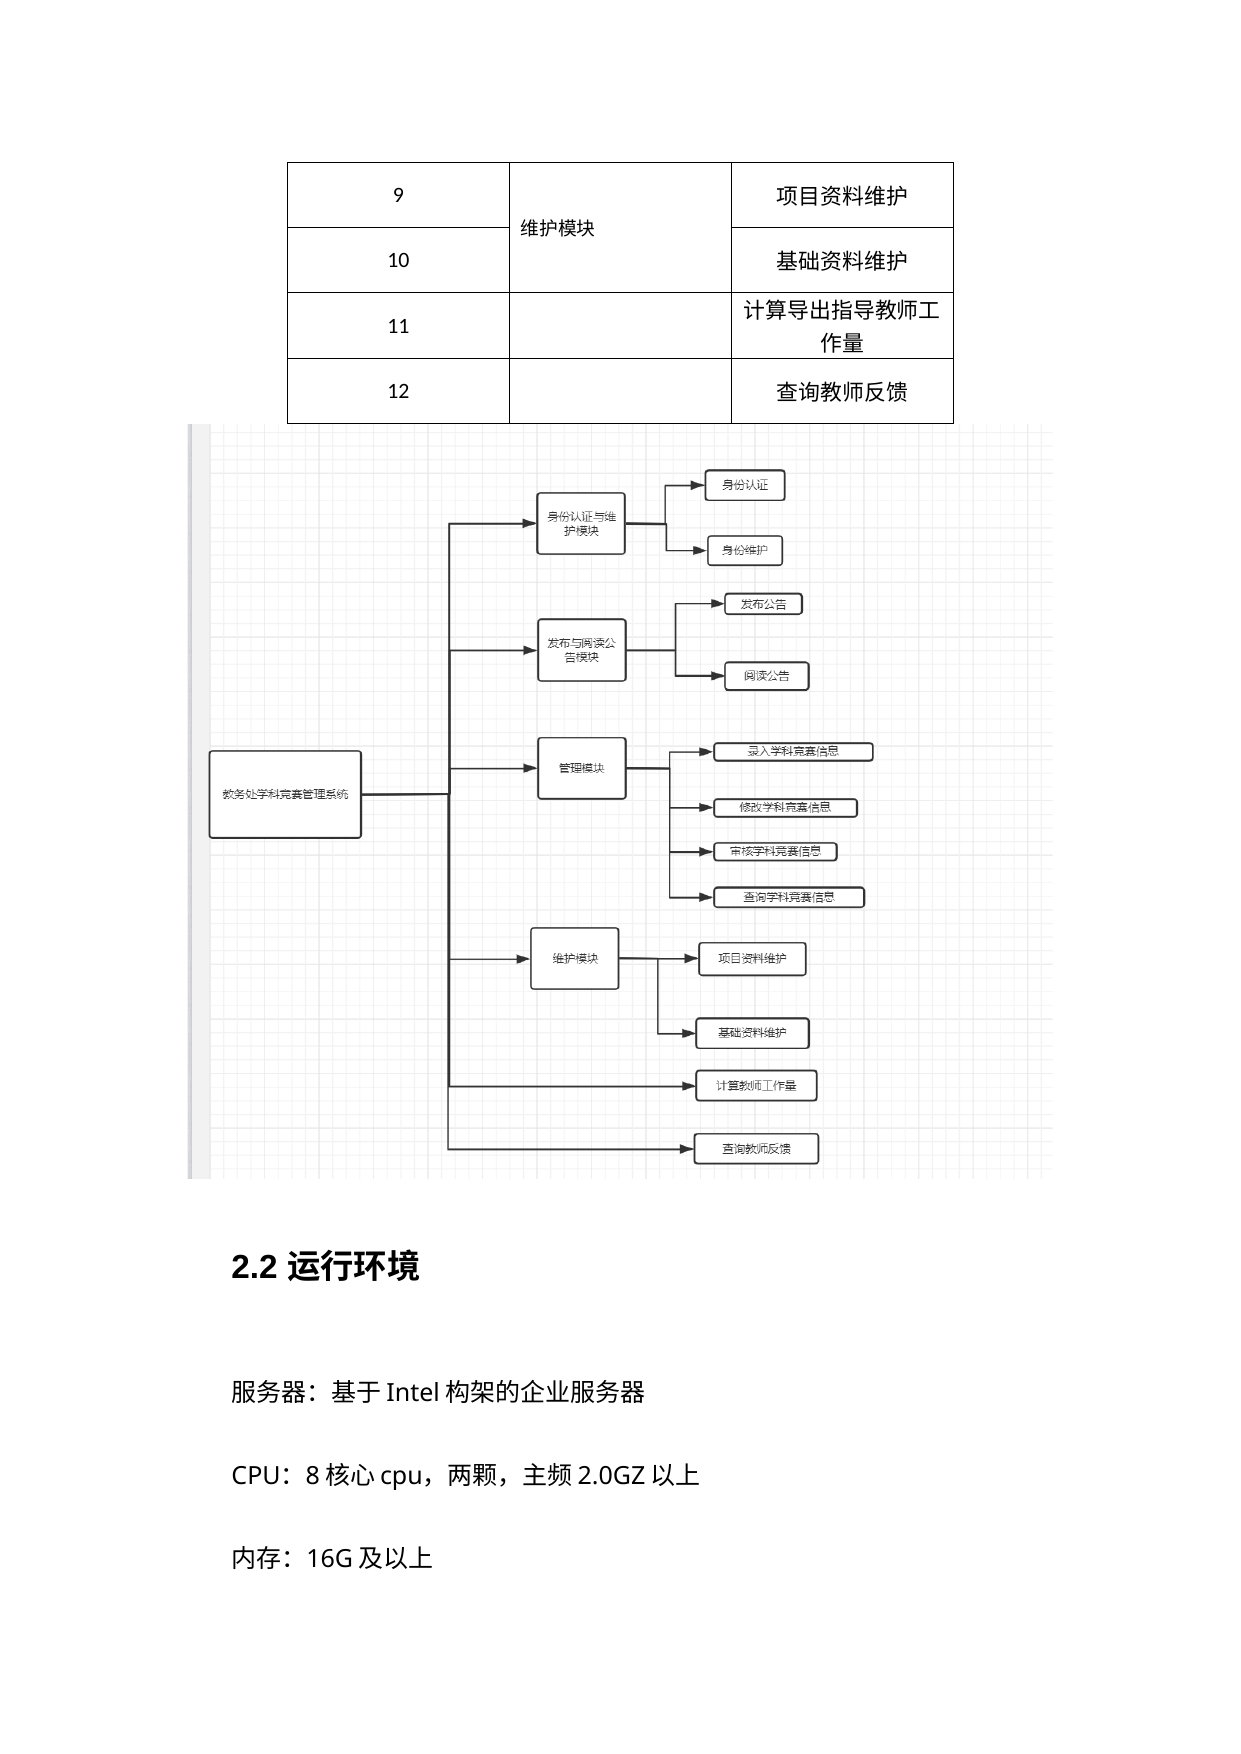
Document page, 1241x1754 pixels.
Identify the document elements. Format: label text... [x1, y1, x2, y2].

picture [187, 424, 1053, 1179]
table_cell 基础资料维护 [732, 228, 953, 292]
table_cell 维护模块 [510, 163, 731, 292]
table_cell [510, 359, 731, 423]
text CPU：8核心cpu，两颗，主频2.0GZ以上 [187, 1441, 1053, 1506]
table_cell 11 [288, 293, 509, 358]
text 服务器：基于Intel构架的企业服务器 [187, 1358, 1053, 1423]
table_cell 12 [288, 359, 509, 423]
subtitle 2.2 运行环境 [187, 1231, 1053, 1296]
table_cell 查询教师反馈 [732, 359, 953, 423]
text 内存：16G及以上 [187, 1524, 1053, 1589]
table_cell 计算导出指导教师工作量 [732, 293, 953, 358]
table_cell 9 [288, 163, 509, 227]
table_cell 10 [288, 228, 509, 292]
table_cell [510, 293, 731, 358]
table_cell 项目资料维护 [732, 163, 953, 227]
